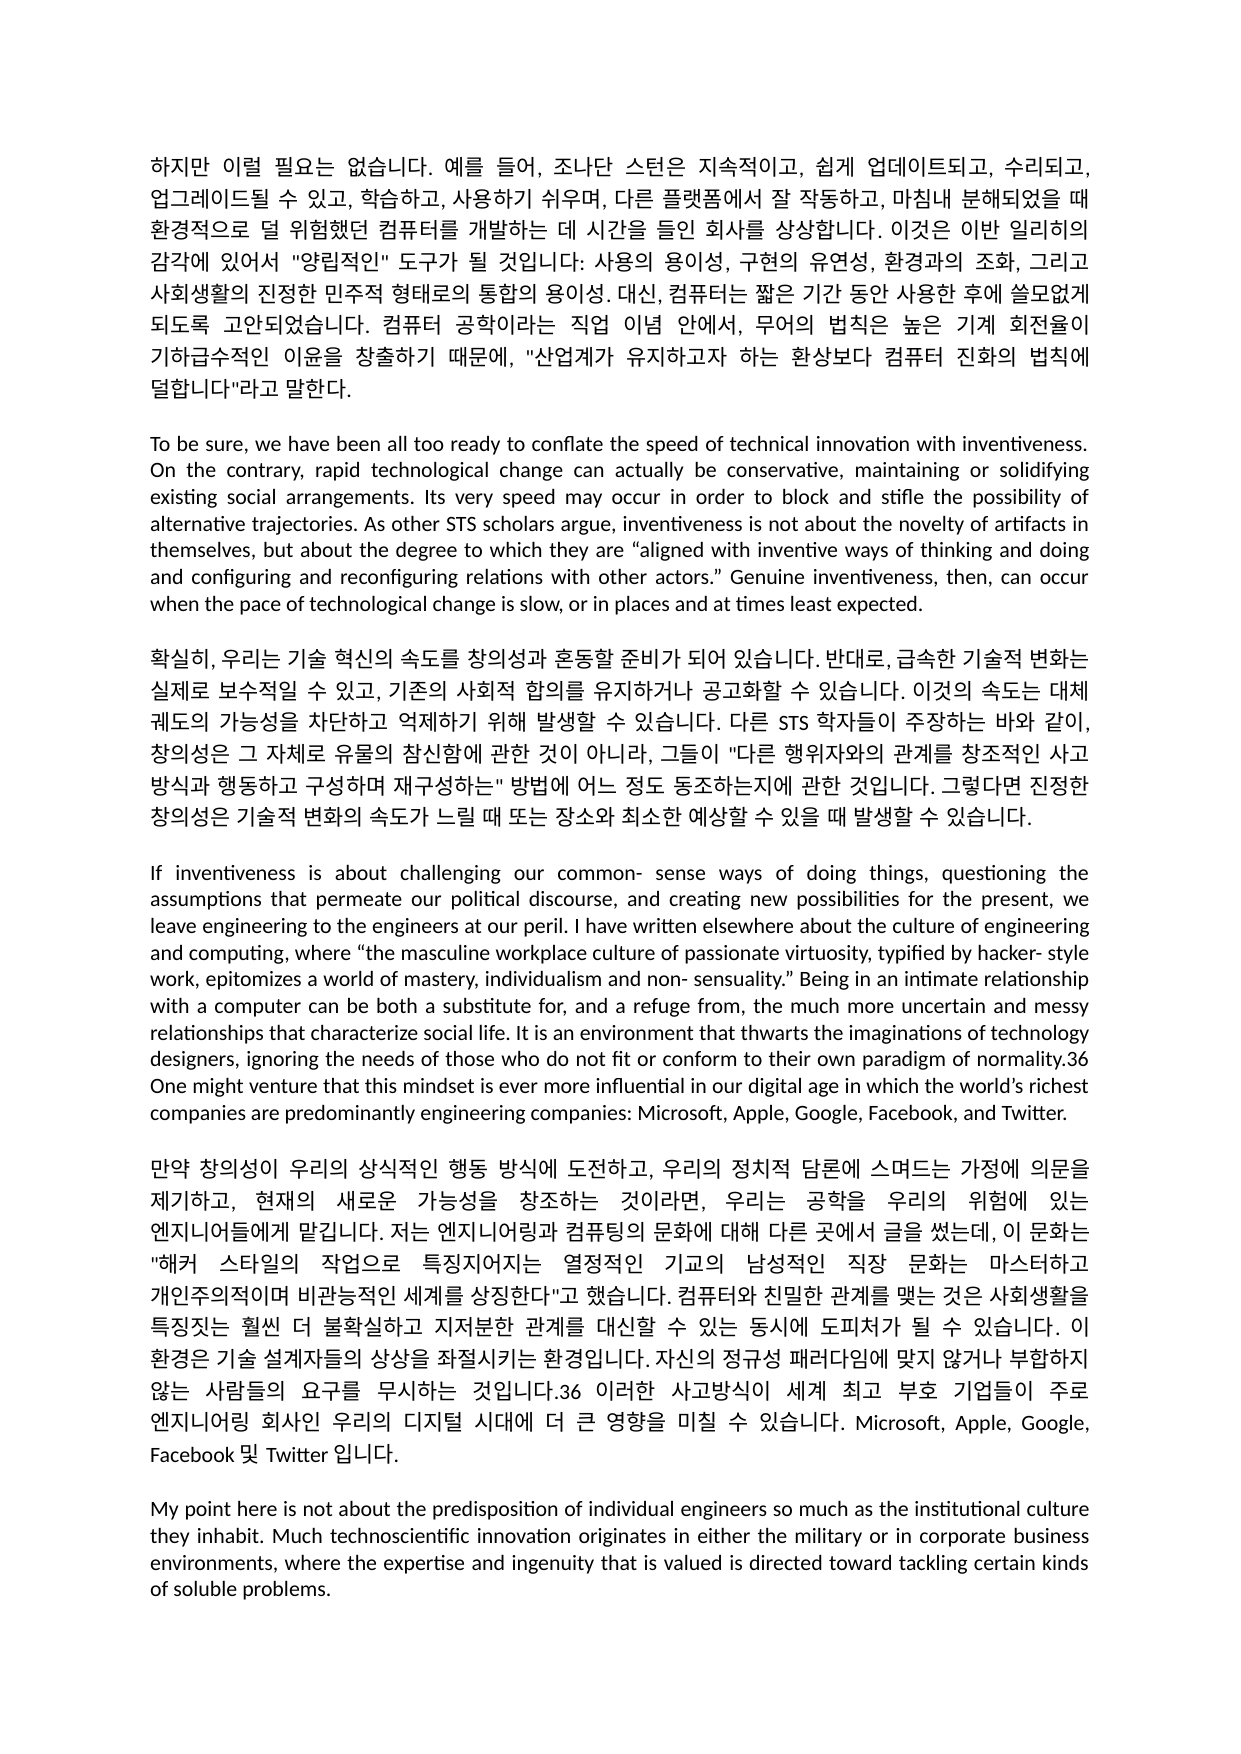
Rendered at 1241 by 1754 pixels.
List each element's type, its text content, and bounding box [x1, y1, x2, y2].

text If inventiveness is about challenging our common- sense ways of doing things, questioning the assumptions that permeate our political discourse, and creating new possibilities for the present, we leave engineering to the engineers at our peril. I have written elsewhere about the culture of engineering and computing, where “the masculine workplace culture of passionate virtuosity, typified by hacker- style work, epitomizes a world of mastery, individualism and non- sensuality.” Being in an intimate relationship with a computer can be both a substitute for, and a refuge from, the much more uncertain and messy relationships that characterize social life. It is an environment that thwarts the imaginations of technology designers, ignoring the needs of those who do not fit or conform to their own paradigm of normality.36 One might venture that this mindset is ever more influential in our digital age in which the world’s richest companies are predominantly engineering companies: Microsoft, Apple, Google, Facebook, and Twitter. [150, 859, 1090, 1125]
text My point here is not about the predisposition of individual engineers so much as the institutional culture they inhabit. Much technoscientific innovation originates in either the military or in corporate business environments, where the expertise and ingenuity that is valued is directed toward tackling certain kinds of soluble problems. [150, 1495, 1090, 1602]
text 하지만 이럴 필요는 없습니다. 예를 들어, 조나단 스턴은 지속적이고, 쉽게 업데이트되고, 수리되고, 업그레이드될 수 있고, 학습하고, 사용하기 쉬우며, 다른 플랫폼에서 잘 작동하고, 마침내 분해되었을 때 환경적으로 덜 위험했던 컴퓨터를 개발하는 데 시간을 들인 회사를 상상합니다. 이것은 이반 일리히의 감각에 있어서 "양립적인" 도구가 될 것입니다: 사용의 용이성, 구현의 유연성, 환경과의 조화, 그리고 사회생활의 진정한 민주적 형태로의 통합의 용이성. 대신, 컴퓨터는 짧은 기간 동안 사용한 후에 쓸모없게 되도록 고안되었습니다. 컴퓨터 공학이라는 직업 이념 안에서, 무어의 법칙은 높은 기계 회전율이 기하급수적인 이윤을 창출하기 때문에, "산업계가 유지하고자 하는 환상보다 컴퓨터 진화의 법칙에 덜합니다"라고 말한다. [150, 150, 1090, 403]
text 만약 창의성이 우리의 상식적인 행동 방식에 도전하고, 우리의 정치적 담론에 스며드는 가정에 의문을 제기하고, 현재의 새로운 가능성을 창조하는 것이라면, 우리는 공학을 우리의 위험에 있는 엔지니어들에게 맡깁니다. 저는 엔지니어링과 컴퓨팅의 문화에 대해 다른 곳에서 글을 썼는데, 이 문화는 "해커 스타일의 작업으로 특징지어지는 열정적인 기교의 남성적인 직장 문화는 마스터하고 개인주의적이며 비관능적인 세계를 상징한다"고 했습니다. 컴퓨터와 친밀한 관계를 맺는 것은 사회생활을 특징짓는 훨씬 더 불확실하고 지저분한 관계를 대신할 수 있는 동시에 도피처가 될 수 있습니다. 이 환경은 기술 설계자들의 상상을 좌절시키는 환경입니다. 자신의 정규성 패러다임에 맞지 않거나 부합하지 않는 사람들의 요구를 무시하는 것입니다.36 이러한 사고방식이 세계 최고 부호 기업들이 주로 엔지니어링 회사인 우리의 디지털 시대에 더 큰 영향을 미칠 수 있습니다. Microsoft, Apple, Google, Facebook 및 Twitter입니다. [150, 1152, 1090, 1469]
text To be sure, we have been all too ready to conflate the speed of technical innovation with inventiveness. On the contrary, rapid technological change can actually be conservative, maintaining or solidifying existing social arrangements. Its very speed may occur in order to block and stifle the possibility of alternative trajectories. As other STS scholars argue, inventiveness is not about the novelty of artifacts in themselves, but about the degree to which they are “aligned with inventive ways of thinking and doing and configuring and reconfiguring relations with other actors.” Genuine inventiveness, then, can occur when the pace of technological change is slow, or in places and at times least expected. [150, 430, 1090, 642]
text 확실히, 우리는 기술 혁신의 속도를 창의성과 혼동할 준비가 되어 있습니다. 반대로, 급속한 기술적 변화는 실제로 보수적일 수 있고, 기존의 사회적 합의를 유지하거나 공고화할 수 있습니다. 이것의 속도는 대체 궤도의 가능성을 차단하고 억제하기 위해 발생할 수 있습니다. 다른 STS 학자들이 주장하는 바와 같이, 창의성은 그 자체로 유물의 참신함에 관한 것이 아니라, 그들이 "다른 행위자와의 관계를 창조적인 사고 방식과 행동하고 구성하며 재구성하는" 방법에 어느 정도 동조하는지에 관한 것입니다. 그렇다면 진정한 창의성은 기술적 변화의 속도가 느릴 때 또는 장소와 최소한 예상할 수 있을 때 발생할 수 있습니다. [150, 642, 1090, 832]
